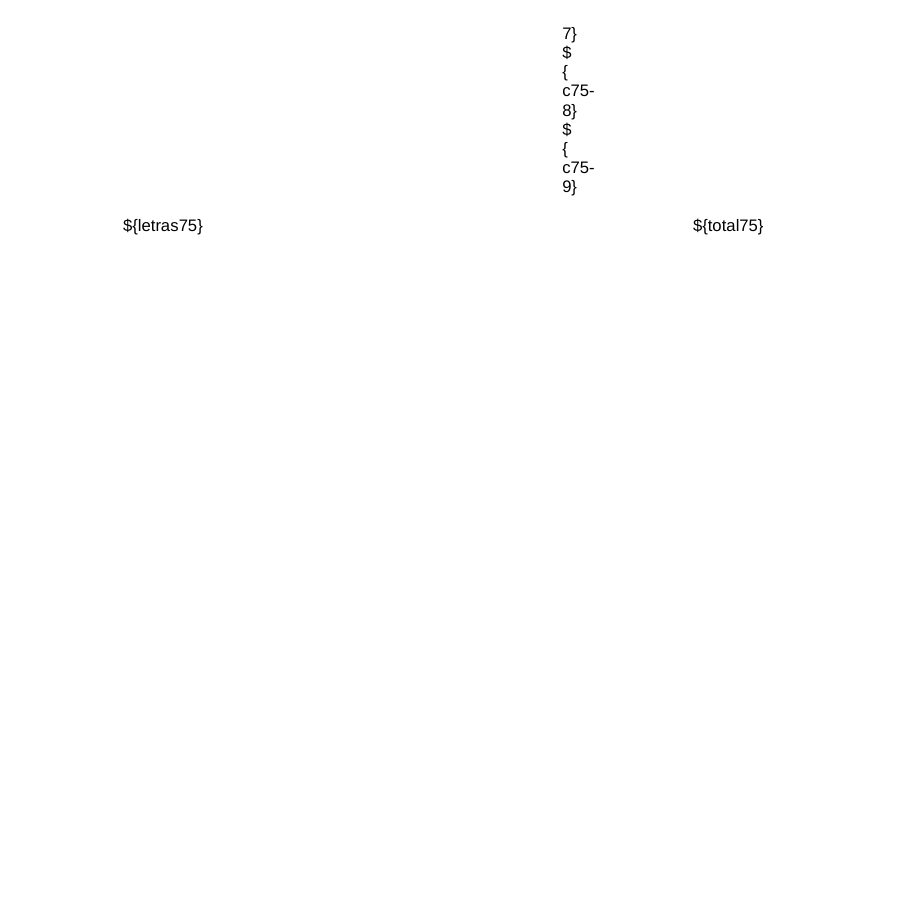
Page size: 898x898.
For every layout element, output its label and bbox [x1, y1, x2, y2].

table_cell [63, 24, 813, 234]
